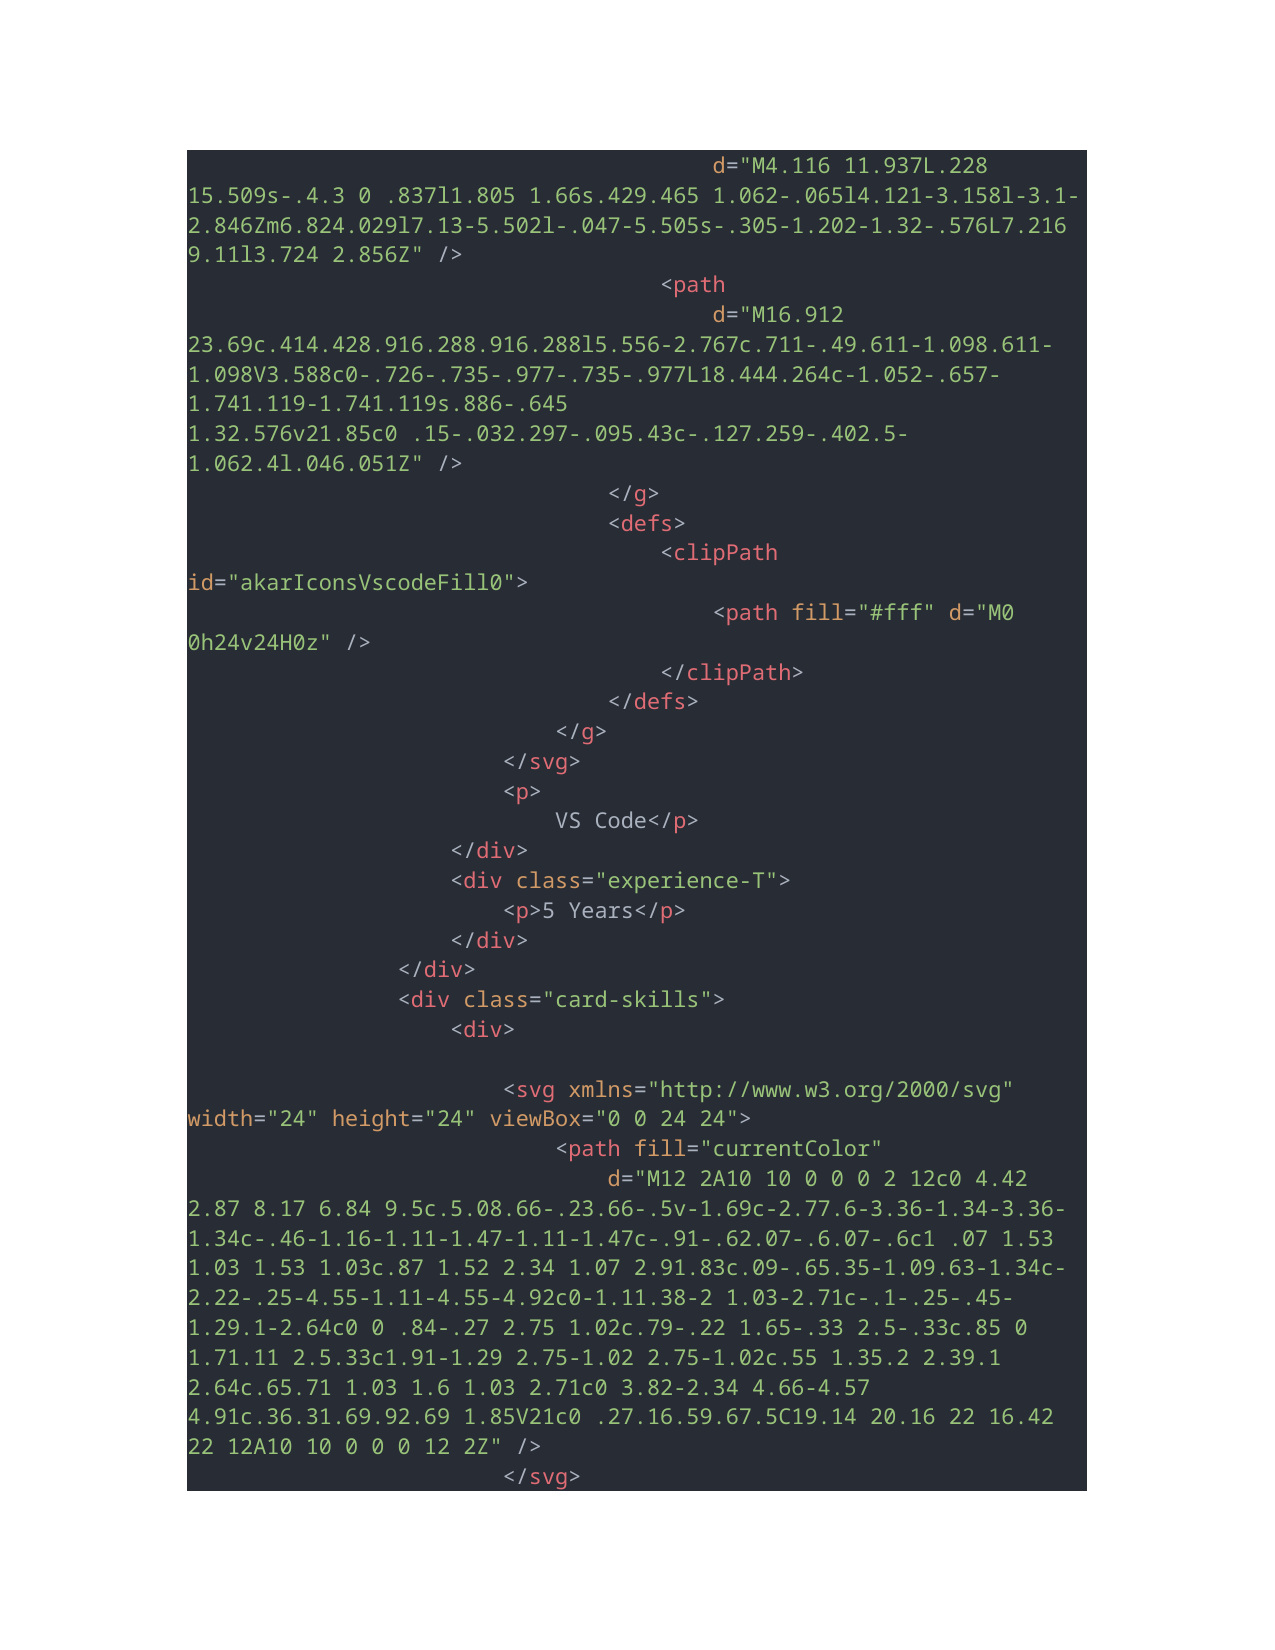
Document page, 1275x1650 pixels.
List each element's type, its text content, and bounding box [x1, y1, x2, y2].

text </g> [187, 716, 1087, 746]
text d="M12 2A10 10 0 0 0 2 12c0 4.42 2.87 8.17 6.84 9.5c.5.08.66-.23.66-.5v-1.69c-2.77.6-3.36-1.34-3.36-1.34c-.46-1.16-1.11-1.47-1.11-1.47c-.91-.62.07-.6.07-.6c1 .07 1.53 1.03 1.53 1.03c.87 1.52 2.34 1.07 2.91.83c.09-.65.35-1.09.63-1.34c-2.22-.25-4.55-1.11-4.55-4.92c0-1.11.38-2 1.03-2.71c-.1-.25-.45-1.29.1-2.64c0 0 .84-.27 2.75 1.02c.79-.22 1.65-.33 2.5-.33c.85 0 1.71.11 2.5.33c1.91-1.29 2.75-1.02 2.75-1.02c.55 1.35.2 2.39.1 2.64c.65.71 1.03 1.6 1.03 2.71c0 3.82-2.34 4.66-4.57 4.91c.36.31.69.92.69 1.85V21c0 .27.16.59.67.5C19.14 20.16 22 16.42 22 12A10 10 0 0 0 12 2Z" /> [187, 1163, 1087, 1461]
text <p>5 Years</p> [187, 895, 1087, 924]
text </g> [187, 478, 1087, 507]
text VS Code</p> [187, 805, 1087, 835]
text </div> [187, 924, 1087, 954]
text <div class="experience-T"> [187, 865, 1087, 895]
text </defs> [187, 686, 1087, 716]
text <path fill="currentColor" [187, 1133, 1087, 1163]
text d="M16.912 23.69c.414.428.916.288.916.288l5.556-2.767c.711-.49.611-1.098.611-1.098V3.588c0-.726-.735-.977-.735-.977L18.444.264c-1.052-.657-1.741.119-1.741.119s.886-.645 1.32.576v21.85c0 .15-.032.297-.095.43c-.127.259-.402.5-1.062.4l.046.051Z" /> [187, 299, 1087, 478]
text d="M4.116 11.937L.228 15.509s-.4.3 0 .837l1.805 1.66s.429.465 1.062-.065l4.121-3.158l-3.1-2.846Zm6.824.029l7.13-5.502l-.047-5.505s-.305-1.202-1.32-.576L7.216 9.11l3.724 2.856Z" /> [187, 150, 1087, 269]
text </div> [187, 835, 1087, 865]
text <defs> [187, 507, 1087, 537]
text <div> [187, 1014, 1087, 1044]
text <div class="card-skills"> [187, 984, 1087, 1014]
text </svg> [187, 746, 1087, 776]
text <svg xmlns="http://www.w3.org/2000/svg" width="24" height="24" viewBox="0 0 24 24"> [187, 1073, 1087, 1133]
text <path [187, 269, 1087, 299]
text </svg> [187, 1461, 1087, 1491]
text <clipPath id="akarIconsVscodeFill0"> [187, 537, 1087, 597]
text <p> [187, 776, 1087, 805]
text <path fill="#fff" d="M0 0h24v24H0z" /> [187, 597, 1087, 656]
text </clipPath> [187, 656, 1087, 686]
text </div> [187, 954, 1087, 984]
